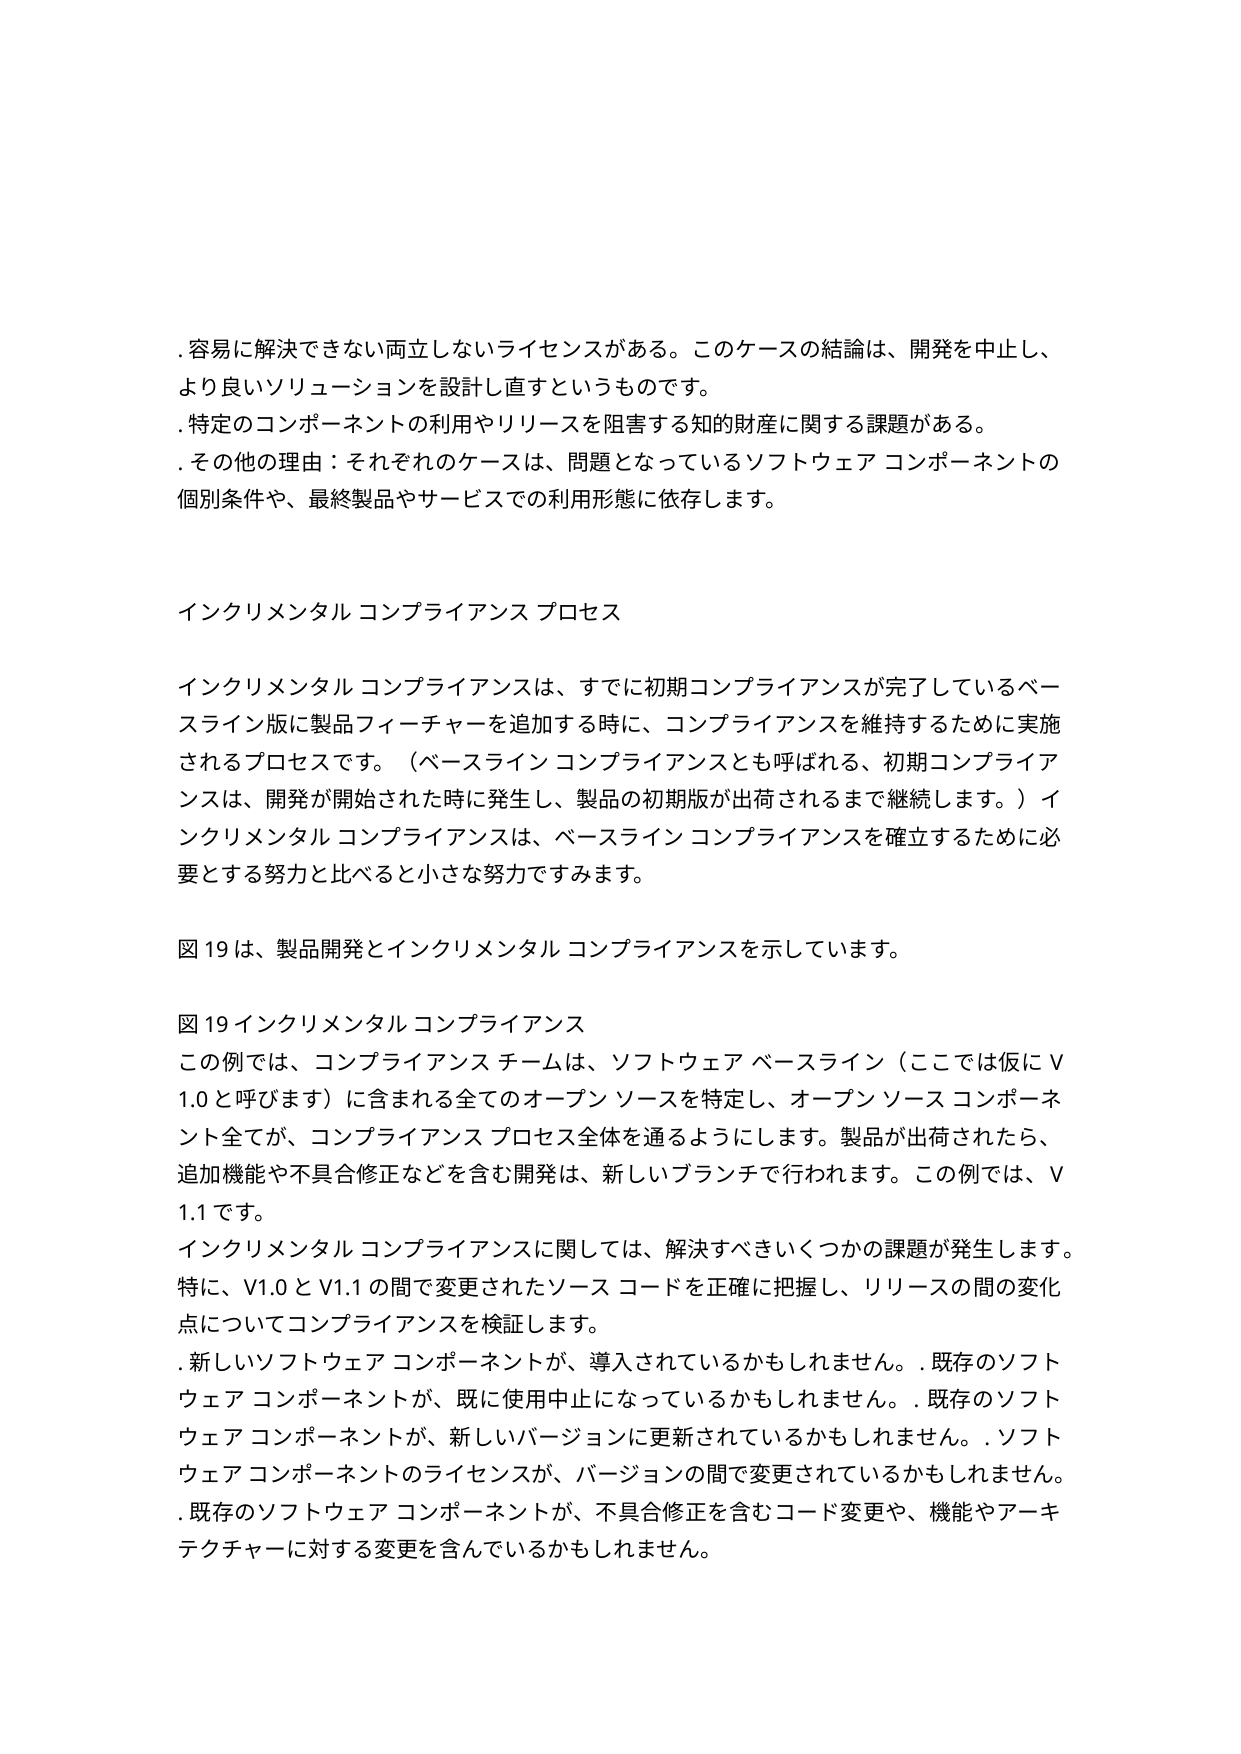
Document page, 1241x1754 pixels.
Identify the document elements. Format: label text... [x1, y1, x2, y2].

text . その他の理由：それぞれのケースは、問題となっているソフトウェア コンポーネントの個別条件や、最終製品やサービスでの利用形態に依存します。 [177, 442, 1063, 517]
text インクリメンタル コンプライアンス プロセス [177, 592, 1063, 629]
text . 容易に解決できない両立しないライセンスがある。このケースの結論は、開発を中止し、より良いソリューションを設計し直すというものです。 [177, 329, 1063, 404]
text インクリメンタル コンプライアンスに関しては、解決すべきいくつかの課題が発生します。特に、V1.0とV1.1の間で変更されたソース コードを正確に把握し、リリースの間の変化点についてコンプライアンスを検証します。 [177, 1229, 1063, 1342]
text この例では、コンプライアンス チームは、ソフトウェア ベースライン（ここでは仮にV 1.0と呼びます）に含まれる全てのオープン ソースを特定し、オープン ソース コンポーネント全てが、コンプライアンス プロセス全体を通るようにします。製品が出荷されたら、追加機能や不具合修正などを含む開発は、新しいブランチで行われます。この例では、V 1.1です。 [177, 1042, 1063, 1229]
text . 既存のソフトウェア コンポーネントが、不具合修正を含むコード変更や、機能やアーキテクチャーに対する変更を含んでいるかもしれません。 [177, 1492, 1063, 1567]
text インクリメンタル コンプライアンスは、すでに初期コンプライアンスが完了しているベースライン版に製品フィーチャーを追加する時に、コンプライアンスを維持するために実施されるプロセスです。（ベースライン コンプライアンスとも呼ばれる、初期コンプライアンスは、開発が開始された時に発生し、製品の初期版が出荷されるまで継続します。）インクリメンタル コンプライアンスは、ベースライン コンプライアンスを確立するために必要とする努力と比べると小さな努力ですみます。 [177, 667, 1063, 892]
text 図19インクリメンタル コンプライアンス [177, 1004, 1063, 1042]
text . 特定のコンポーネントの利用やリリースを阻害する知的財産に関する課題がある。 [177, 404, 1063, 442]
text 図19は、製品開発とインクリメンタル コンプライアンスを示しています。 [177, 929, 1063, 967]
text . 新しいソフトウェア コンポーネントが、導入されているかもしれません。. 既存のソフトウェア コンポーネントが、既に使用中止になっているかもしれません。. 既存のソフトウェア コンポーネントが、新しいバージョンに更新されているかもしれません。. ソフトウェア コンポーネントのライセンスが、バージョンの間で変更されているかもしれません。 [177, 1342, 1063, 1492]
